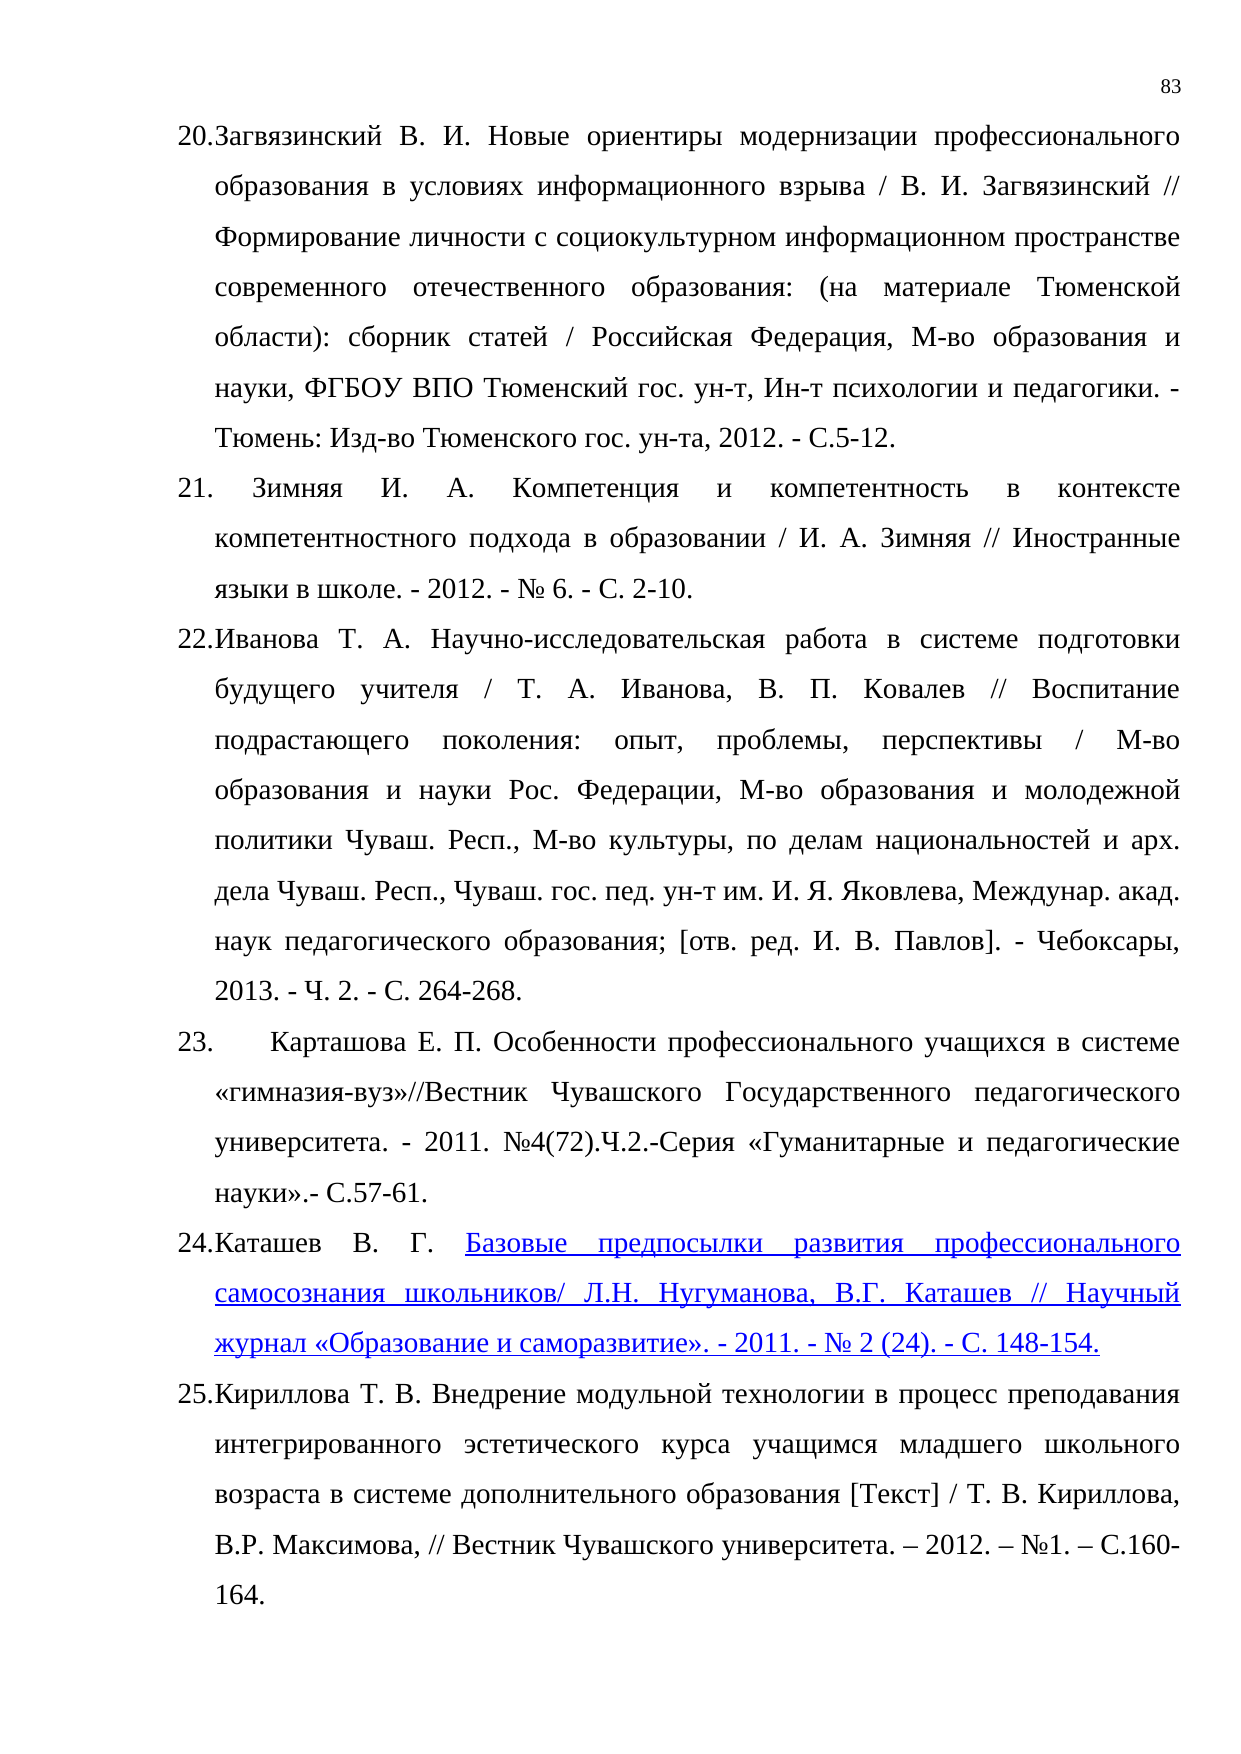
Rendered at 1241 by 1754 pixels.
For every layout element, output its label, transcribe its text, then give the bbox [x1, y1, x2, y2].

list Иванова Т. А. Научно-исследовательская работа в системе подготовки будущего учителя / Т. А. Иванова, В. П. Ковалев // Воспитание подрастающего поколения: опыт, проблемы, перспективы / М-во образования и науки Рос. Федерации, М-во образования и молодежной политики Чуваш. Респ., М-во культуры, по делам национальностей и арх. дела Чуваш. Респ., Чуваш. гос. пед. ун-т им. И. Я. Яковлева, Междунар. акад. наук педагогического образования; [отв. ред. И. В. Павлов]. - Чебоксары, 2013. - Ч. 2. - С. 264-268. [177, 621, 1181, 1007]
list Каташев В. Г. Базовые предпосылки развития профессионального самосознания школьников/ Л.Н. Нугуманова, В.Г. Каташев // Научный журнал «Образование и саморазвитие». - 2011. - № 2 (24). - С. 148-154. [177, 1225, 1181, 1359]
list Загвязинский В. И. Новые ориентиры модернизации профессионального образования в условиях информационного взрыва / В. И. Загвязинский // Формирование личности с социокультурном информационном пространстве современного отечественного образования: (на материале Тюменской области): сборник статей / Российская Федерация, М-во образования и науки, ФГБОУ ВПО Тюменский гос. ун-т, Ин-т психологии и педагогики. - Тюмень: Изд-во Тюменского гос. ун-та, 2012. - С.5-12. [177, 118, 1181, 453]
list Зимняя И. А. Компетенция и компетентность в контексте компетентностного подхода в образовании / И. А. Зимняя // Иностранные языки в школе. - 2012. - № 6. - С. 2-10. [177, 470, 1181, 604]
list Карташова Е. П. Особенности профессионального учащихся в системе «гимназия-вуз»//Вестник Чувашского Государственного педагогического университета. - 2011. №4(72).Ч.2.-Серия «Гуманитарные и педагогические науки».- С.57-61. [177, 1024, 1181, 1208]
list Кириллова Т. В. Внедрение модульной технологии в процесс преподавания интегрированного эстетического курса учащимся младшего школьного возраста в системе дополнительного образования [Текст] / Т. В. Кириллова, В.Р. Максимова, // Вестник Чувашского университета. – 2012. – №1. – С.160-164. [177, 1376, 1181, 1611]
